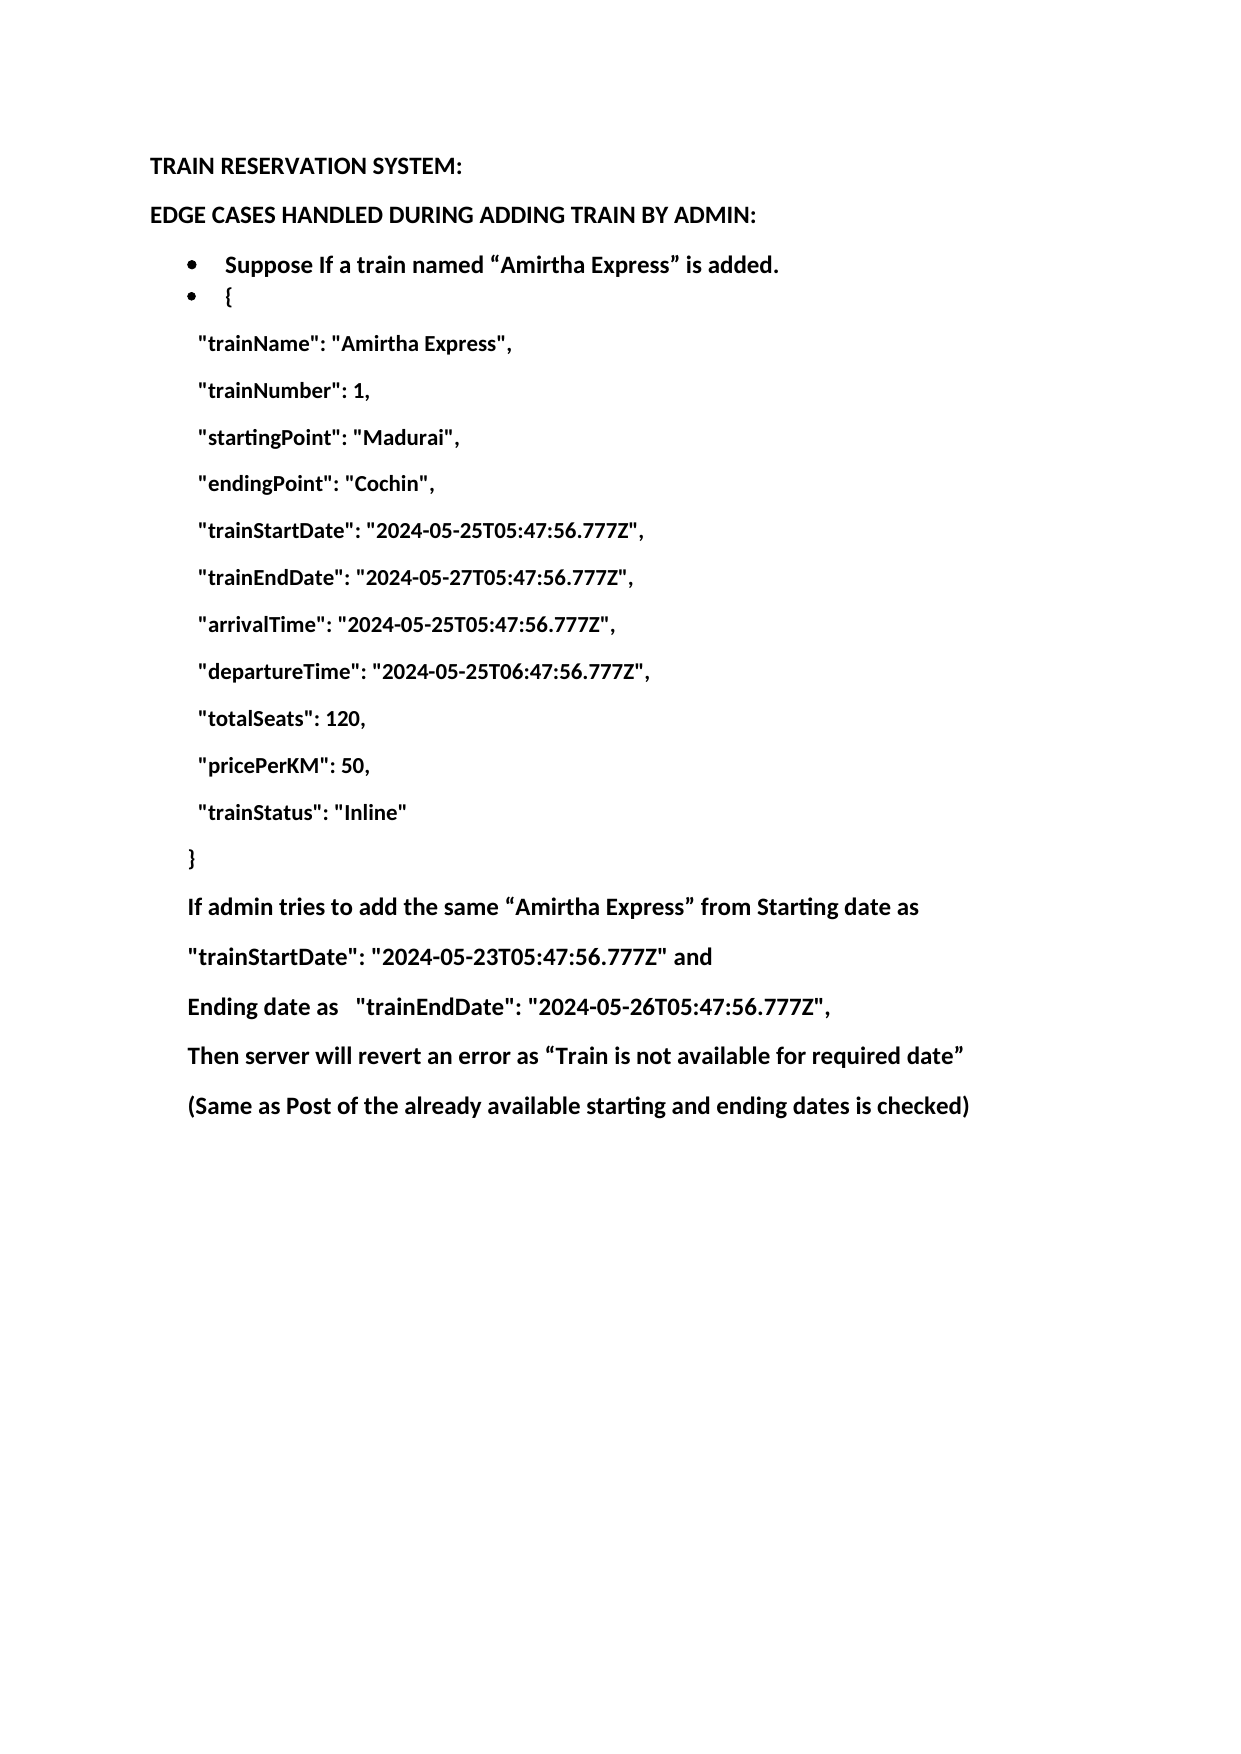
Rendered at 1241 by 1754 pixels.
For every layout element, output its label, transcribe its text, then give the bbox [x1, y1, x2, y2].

text (Same as Post of the already available starting and ending dates is checked) [187, 1090, 1090, 1120]
text } [187, 844, 1090, 873]
list Suppose If a train named “Amirtha Express” is added. [187, 249, 1090, 280]
text "endingPoint": "Cochin", [187, 469, 1090, 498]
list { [187, 282, 1090, 310]
text If admin tries to add the same “Amirtha Express” from Starting date as [187, 891, 1090, 922]
text "trainStartDate": "2024-05-23T05:47:56.777Z" and [187, 941, 1090, 972]
text "trainNumber": 1, [187, 376, 1090, 404]
text "totalSeats": 120, [187, 704, 1090, 732]
text Then server will revert an error as “Train is not available for required date” [187, 1040, 1090, 1071]
text "departureTime": "2024-05-25T06:47:56.777Z", [187, 657, 1090, 685]
text "trainStatus": "Inline" [187, 798, 1090, 826]
text "pricePerKM": 50, [187, 751, 1090, 779]
text TRAIN RESERVATION SYSTEM: [150, 150, 1090, 181]
text Ending date as "trainEndDate": "2024-05-26T05:47:56.777Z", [187, 991, 1090, 1021]
text "trainStartDate": "2024-05-25T05:47:56.777Z", [187, 516, 1090, 544]
text "trainName": "Amirtha Express", [187, 329, 1090, 357]
text "startingPoint": "Madurai", [187, 423, 1090, 451]
text EDGE CASES HANDLED DURING ADDING TRAIN BY ADMIN: [150, 199, 1090, 230]
text "arrivalTime": "2024-05-25T05:47:56.777Z", [187, 610, 1090, 638]
text "trainEndDate": "2024-05-27T05:47:56.777Z", [187, 563, 1090, 591]
